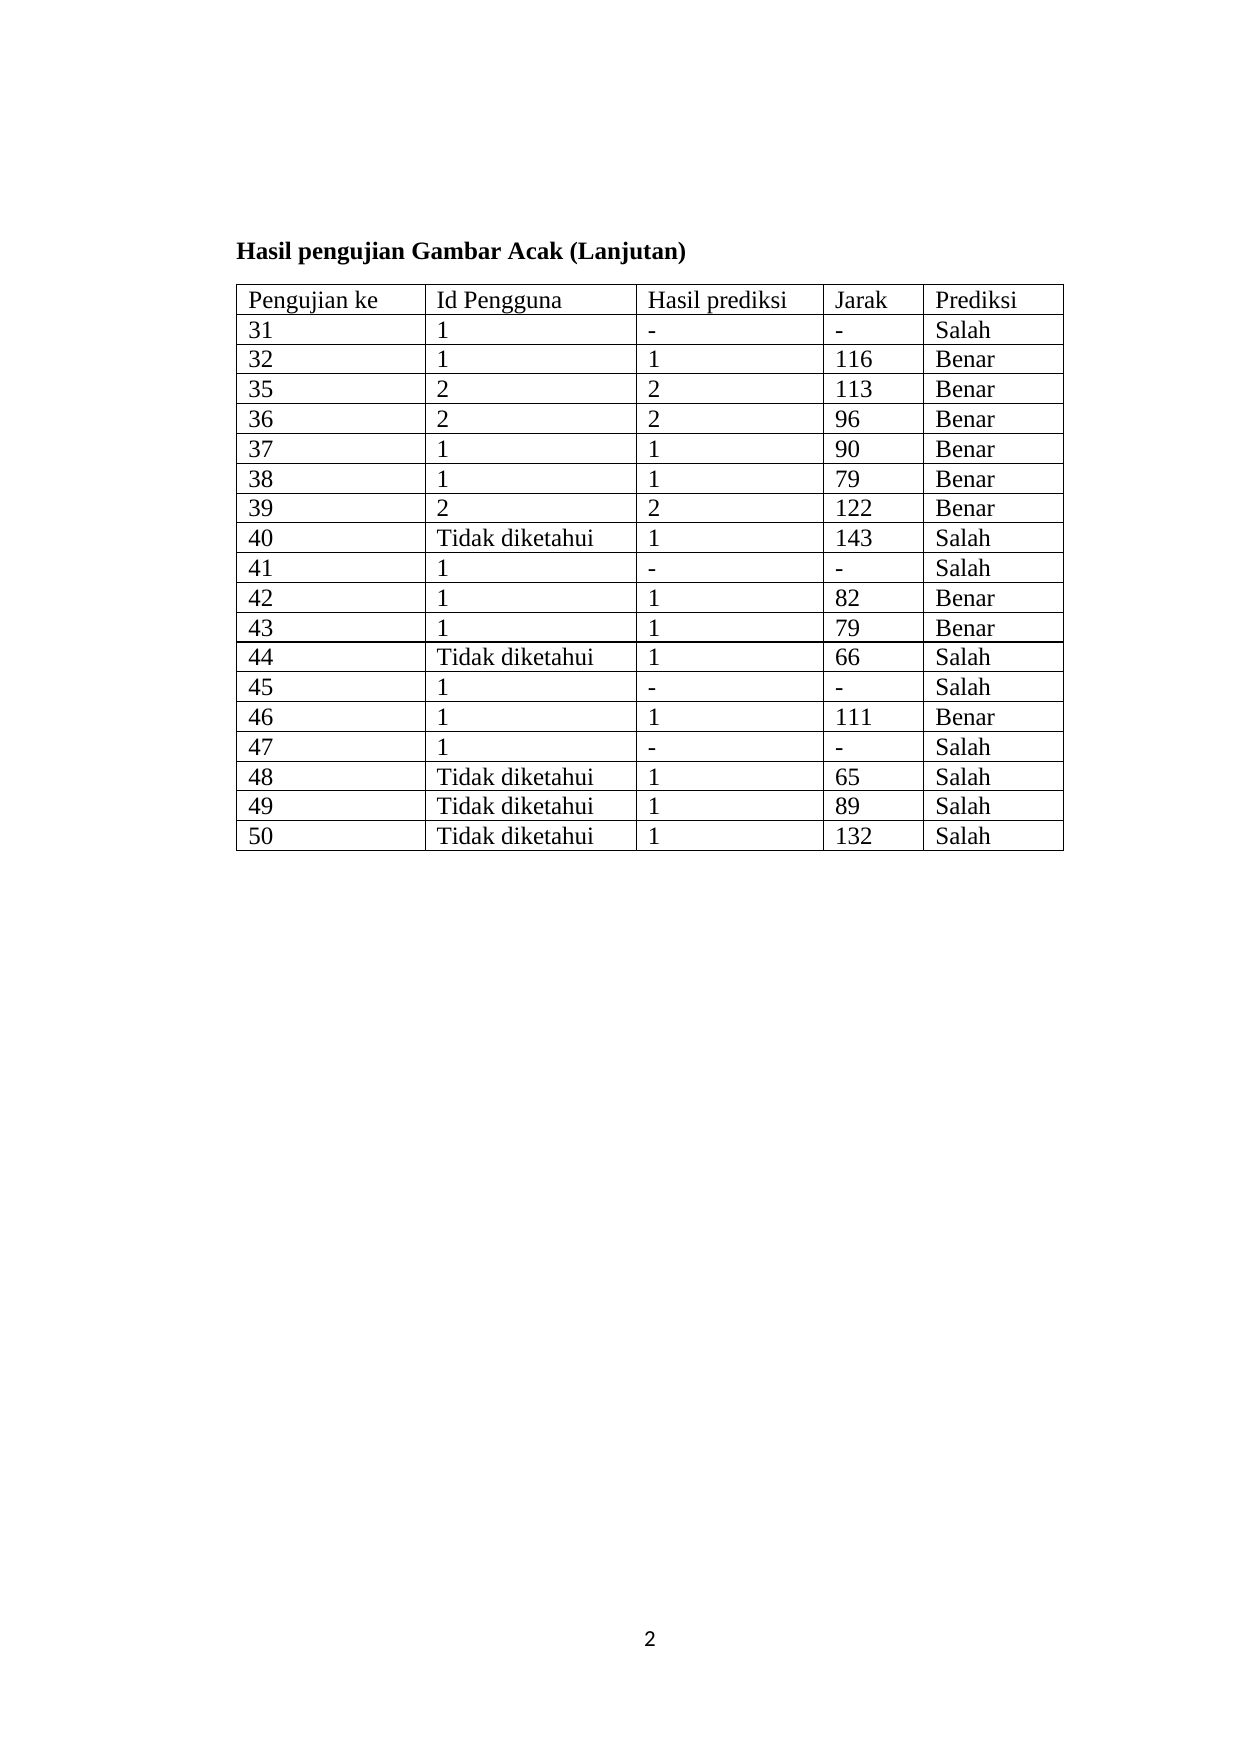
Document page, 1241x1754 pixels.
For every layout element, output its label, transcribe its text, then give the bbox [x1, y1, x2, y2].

table_header Prediksi [924, 285, 1063, 314]
table_header Jarak [824, 285, 923, 314]
table_cell 96 [824, 404, 923, 433]
table_cell 36 [237, 404, 425, 433]
table_cell 90 [824, 434, 923, 463]
table_cell 2 [426, 494, 636, 522]
table_cell 1 [637, 523, 823, 552]
table_cell 65 [824, 762, 923, 790]
table_cell 79 [824, 464, 923, 492]
table_cell 47 [237, 732, 425, 761]
table_cell 45 [237, 672, 425, 701]
table_cell Benar [924, 374, 1063, 403]
table_cell 2 [426, 404, 636, 433]
table_cell Tidak diketahui [426, 523, 636, 552]
text Hasil pengujian Gambar Acak (Lanjutan) [236, 236, 1063, 265]
table_cell Benar [924, 464, 1063, 492]
table_cell 82 [824, 583, 923, 612]
table_cell - [824, 672, 923, 701]
table_cell 2 [426, 374, 636, 403]
table_cell 1 [426, 672, 636, 701]
table_cell 66 [824, 643, 923, 671]
table_cell 1 [426, 434, 636, 463]
table_cell 35 [237, 374, 425, 403]
table_cell 1 [637, 821, 823, 850]
table_cell 1 [426, 315, 636, 343]
table_cell 32 [237, 345, 425, 373]
table_cell 48 [237, 762, 425, 790]
table_cell Salah [924, 643, 1063, 671]
table_cell 42 [237, 583, 425, 612]
table_cell 132 [824, 821, 923, 850]
table_cell 1 [426, 732, 636, 761]
table_cell 143 [824, 523, 923, 552]
table_cell 46 [237, 702, 425, 731]
table_cell 1 [637, 434, 823, 463]
table_cell 1 [426, 553, 636, 582]
table_cell 41 [237, 553, 425, 582]
table_cell Tidak diketahui [426, 821, 636, 850]
table_cell - [637, 553, 823, 582]
table_cell Benar [924, 404, 1063, 433]
table_cell 39 [237, 494, 425, 522]
table_cell 116 [824, 345, 923, 373]
table_cell Benar [924, 494, 1063, 522]
table_cell 111 [824, 702, 923, 731]
table_cell 89 [824, 791, 923, 820]
table_cell Salah [924, 315, 1063, 343]
table_cell 49 [237, 791, 425, 820]
table_cell 113 [824, 374, 923, 403]
table_cell Tidak diketahui [426, 762, 636, 790]
table_cell 37 [237, 434, 425, 463]
table_cell 2 [637, 404, 823, 433]
table_cell Tidak diketahui [426, 791, 636, 820]
table_cell - [637, 315, 823, 343]
table_cell 43 [237, 613, 425, 641]
table_cell 1 [426, 702, 636, 731]
table_cell Salah [924, 762, 1063, 790]
table_cell - [824, 553, 923, 582]
table_cell 1 [637, 345, 823, 373]
table_cell Tidak diketahui [426, 643, 636, 671]
table_cell 40 [237, 523, 425, 552]
table_cell Salah [924, 672, 1063, 701]
table_cell Benar [924, 345, 1063, 373]
table_cell Benar [924, 583, 1063, 612]
table_cell Salah [924, 523, 1063, 552]
table_cell 1 [637, 613, 823, 641]
table_cell Benar [924, 702, 1063, 731]
table_cell 38 [237, 464, 425, 492]
table_cell 1 [426, 345, 636, 373]
table_cell 1 [637, 464, 823, 492]
table_cell Benar [924, 434, 1063, 463]
table_cell - [824, 732, 923, 761]
table_cell Salah [924, 732, 1063, 761]
table_cell 79 [824, 613, 923, 641]
table_cell - [824, 315, 923, 343]
table_cell Salah [924, 553, 1063, 582]
table_cell 1 [637, 762, 823, 790]
table_cell Salah [924, 821, 1063, 850]
table_cell Benar [924, 613, 1063, 641]
table_cell 2 [637, 494, 823, 522]
table_header Pengujian ke [237, 285, 425, 314]
table_header Id Pengguna [426, 285, 636, 314]
table_cell 1 [426, 613, 636, 641]
table_header Hasil prediksi [637, 285, 823, 314]
table_cell 31 [237, 315, 425, 343]
table_cell 1 [637, 791, 823, 820]
table_cell 122 [824, 494, 923, 522]
table_cell 1 [426, 583, 636, 612]
table_cell 2 [637, 374, 823, 403]
table_cell - [637, 672, 823, 701]
table_cell 50 [237, 821, 425, 850]
table_cell 1 [637, 583, 823, 612]
table_cell 1 [637, 702, 823, 731]
table_cell Salah [924, 791, 1063, 820]
table_cell 44 [237, 643, 425, 671]
table_cell 1 [637, 643, 823, 671]
table_cell 1 [426, 464, 636, 492]
table_cell - [637, 732, 823, 761]
